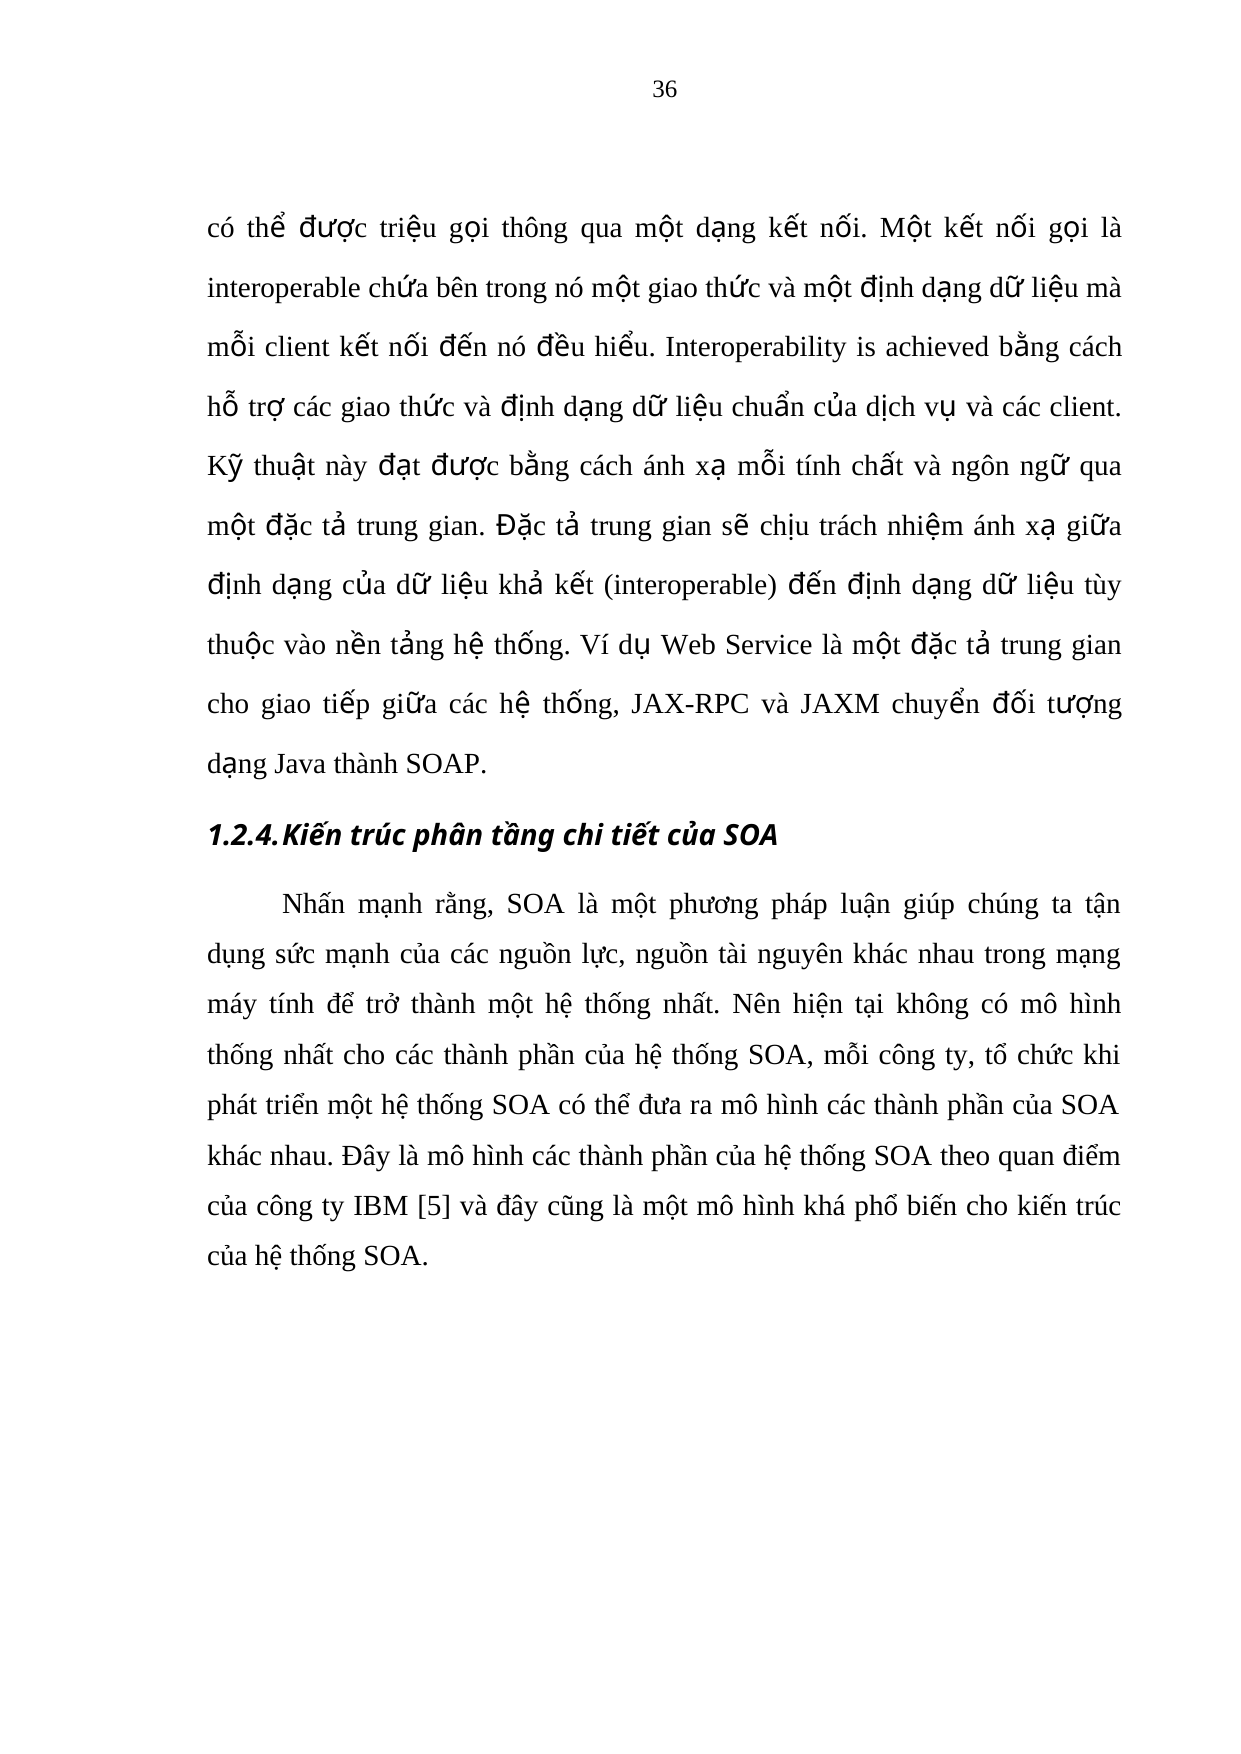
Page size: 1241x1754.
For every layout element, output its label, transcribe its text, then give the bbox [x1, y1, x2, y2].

text Nhấn mạnh rằng, SOA là một phương pháp luận giúp chúng ta tận dụng sức mạnh của các nguồn lực, nguồn tài nguyên khác nhau trong mạng máy tính để trở thành một hệ thống nhất. Nên hiện tại không có mô hình thống nhất cho các thành phần của hệ thống SOA, mỗi công ty, tổ chức khi phát triển một hệ thống SOA có thể đưa ra mô hình các thành phần của SOA khác nhau. Đây là mô hình các thành phần của hệ thống SOA theo quan điểm của công ty IBM [5] và đây cũng là một mô hình khá phổ biến cho kiến trúc của hệ thống SOA. [207, 886, 1122, 1272]
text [207, 207, 1122, 782]
subtitle Kiến trúc phân tầng chi tiết của SOA [207, 814, 1122, 854]
